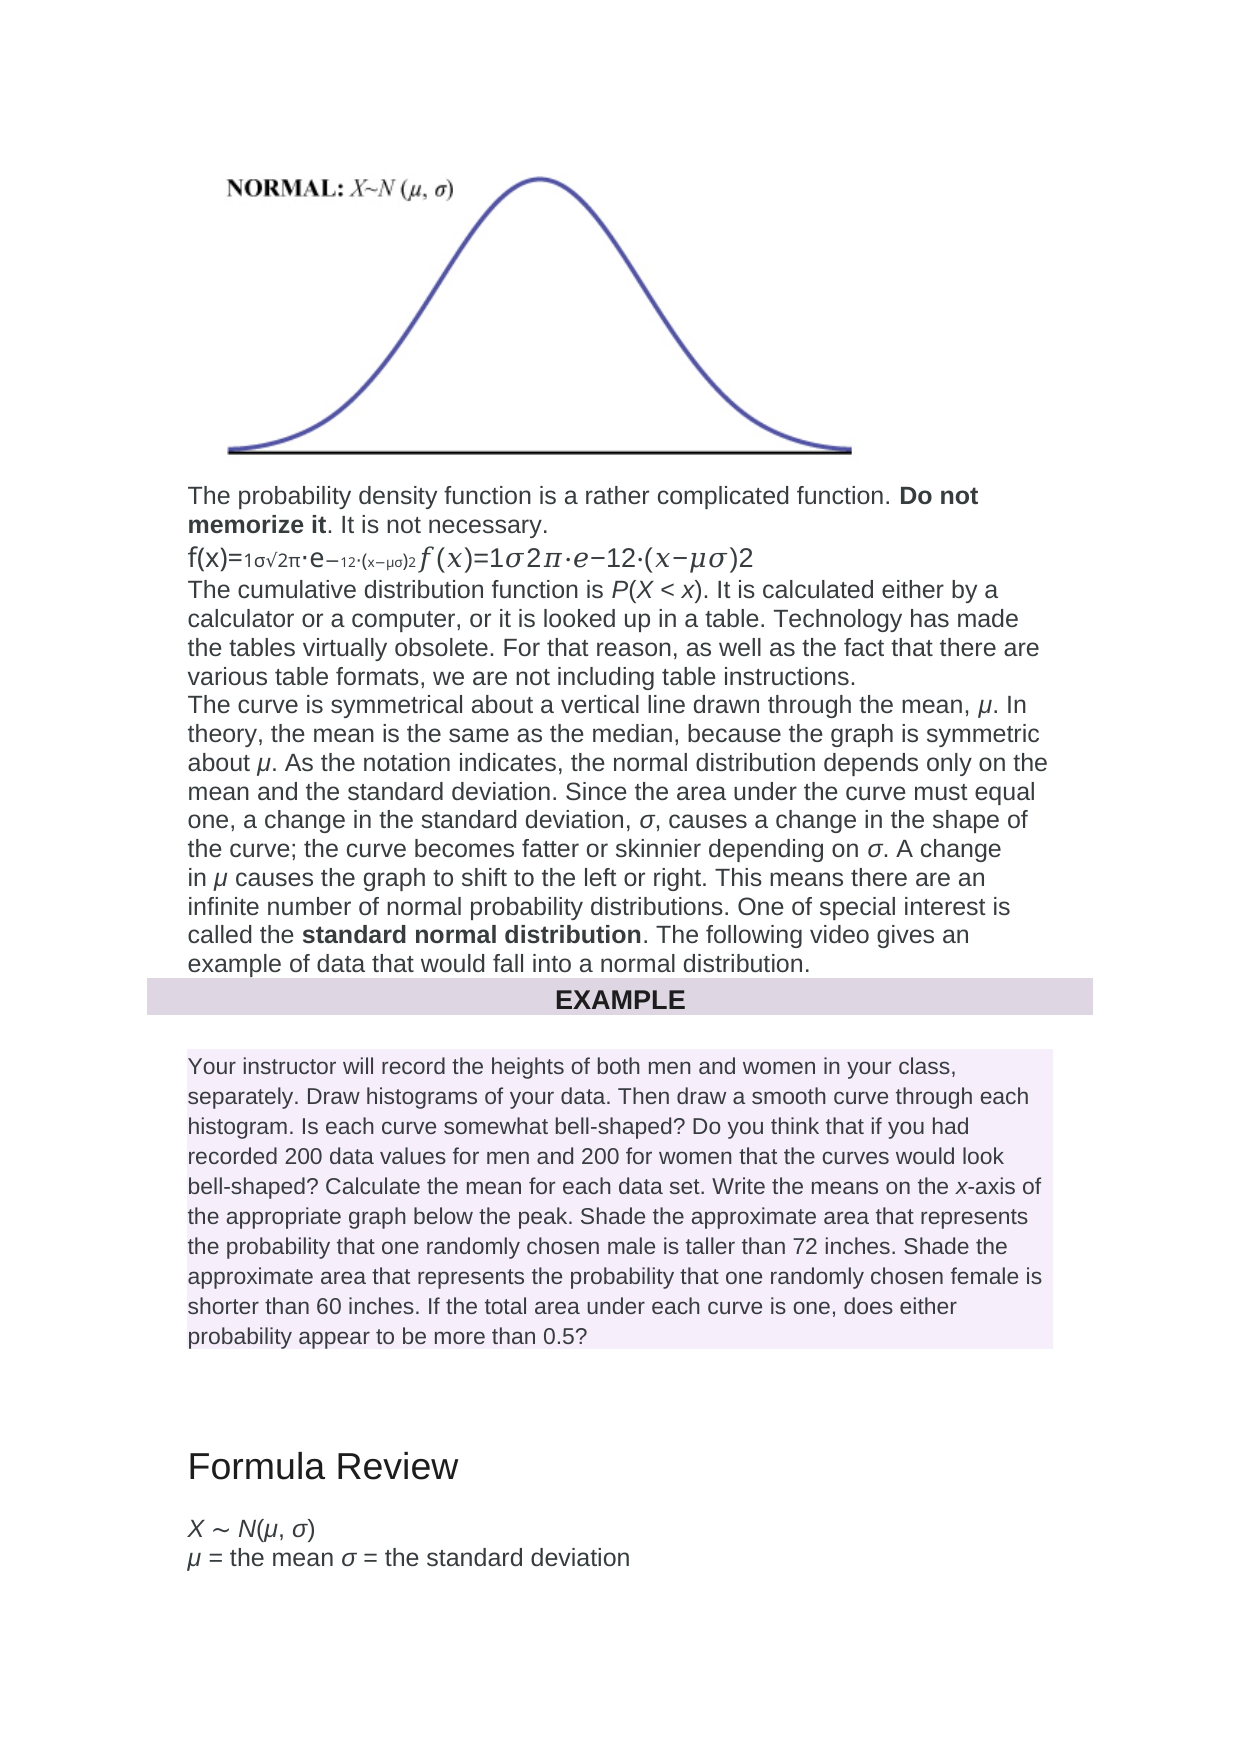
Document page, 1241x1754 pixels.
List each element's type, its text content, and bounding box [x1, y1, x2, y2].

text Your instructor will record the heights of both men and women in your class, separately. Draw histograms of your data. Then draw a smooth curve through each histogram. Is each curve somewhat bell-shaped? Do you think that if you had recorded 200 data values for men and 200 for women that the curves would look bell-shaped? Calculate the mean for each data set. Write the means on the x-axis of the appropriate graph below the peak. Shade the approximate area that represents the probability that one randomly chosen male is taller than 72 inches. Shade the approximate area that represents the probability that one randomly chosen female is shorter than 60 inches. If the total area under each curve is one, does either probability appear to be more than 0.5? [187, 1049, 1053, 1349]
picture [187, 150, 891, 481]
text f(x)=1σ√2π⋅e−12⋅(x−μσ)2𝑓(𝑥)=1𝜎2𝜋⋅𝑒−12⋅(𝑥−𝜇𝜎)2 [187, 538, 1053, 575]
text μ = the mean σ = the standard deviation [187, 1543, 1053, 1572]
text The curve is symmetrical about a vertical line drawn through the mean, μ. In theory, the mean is the same as the median, because the graph is symmetric about μ. As the notation indicates, the normal distribution depends only on the mean and the standard deviation. Since the area under the curve must equal one, a change in the standard deviation, σ, causes a change in the shape of the curve; the curve becomes fatter or skinnier depending on σ. A change in μ causes the graph to shift to the left or right. This means there are an infinite number of normal probability distributions. One of special interest is called the standard normal distribution. The following video gives an example of data that would fall into a normal distribution. [187, 690, 1053, 978]
subtitle EXAMPLE [147, 978, 1093, 1015]
text X ∼ N(μ, σ) [187, 1513, 1053, 1543]
subtitle Formula Review [187, 1444, 1053, 1488]
text The cumulative distribution function is P(X < x). It is calculated either by a calculator or a computer, or it is looked up in a table. Technology has made the tables virtually obsolete. For that reason, as well as the fact that there are various table formats, we are not including table instructions. [187, 575, 1053, 690]
text The probability density function is a rather complicated function. Do not memorize it. It is not necessary. [187, 481, 1053, 538]
